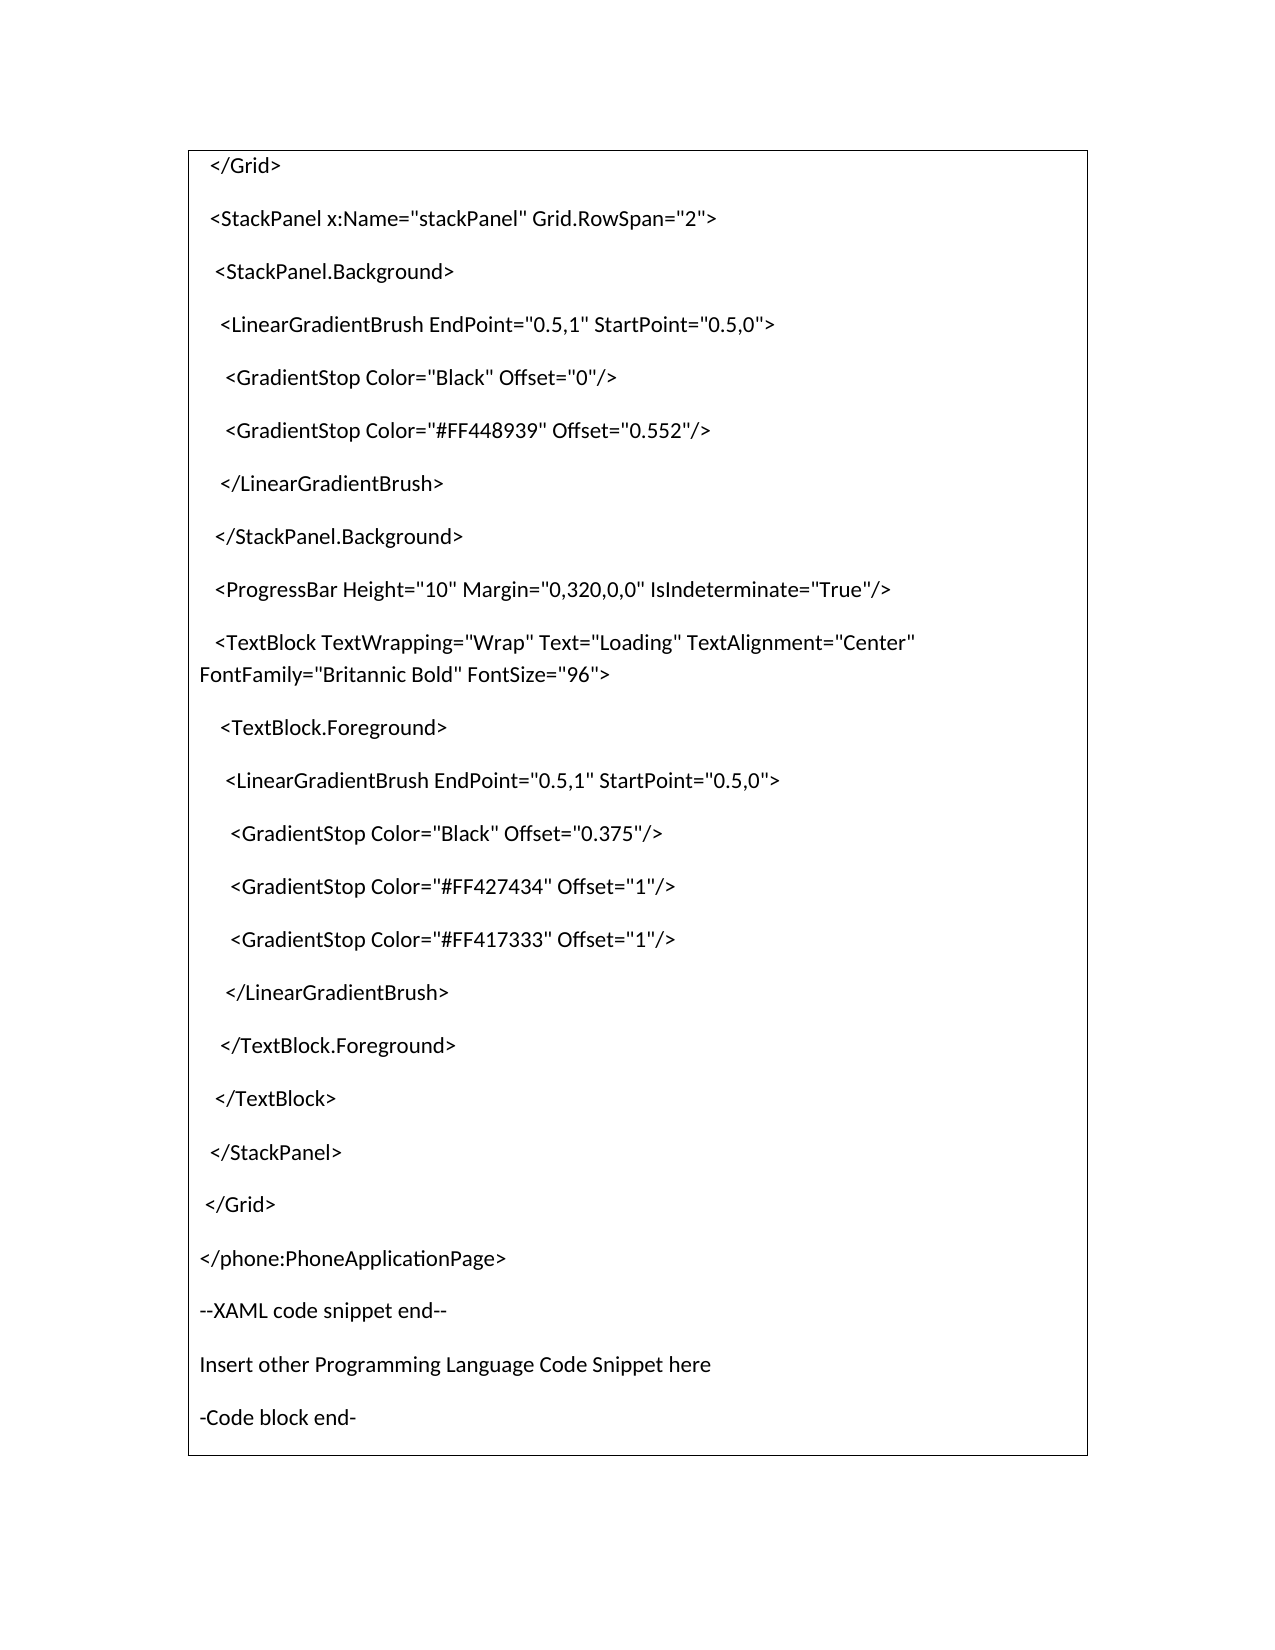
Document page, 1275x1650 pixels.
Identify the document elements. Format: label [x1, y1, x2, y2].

table_header [189, 151, 1087, 1455]
